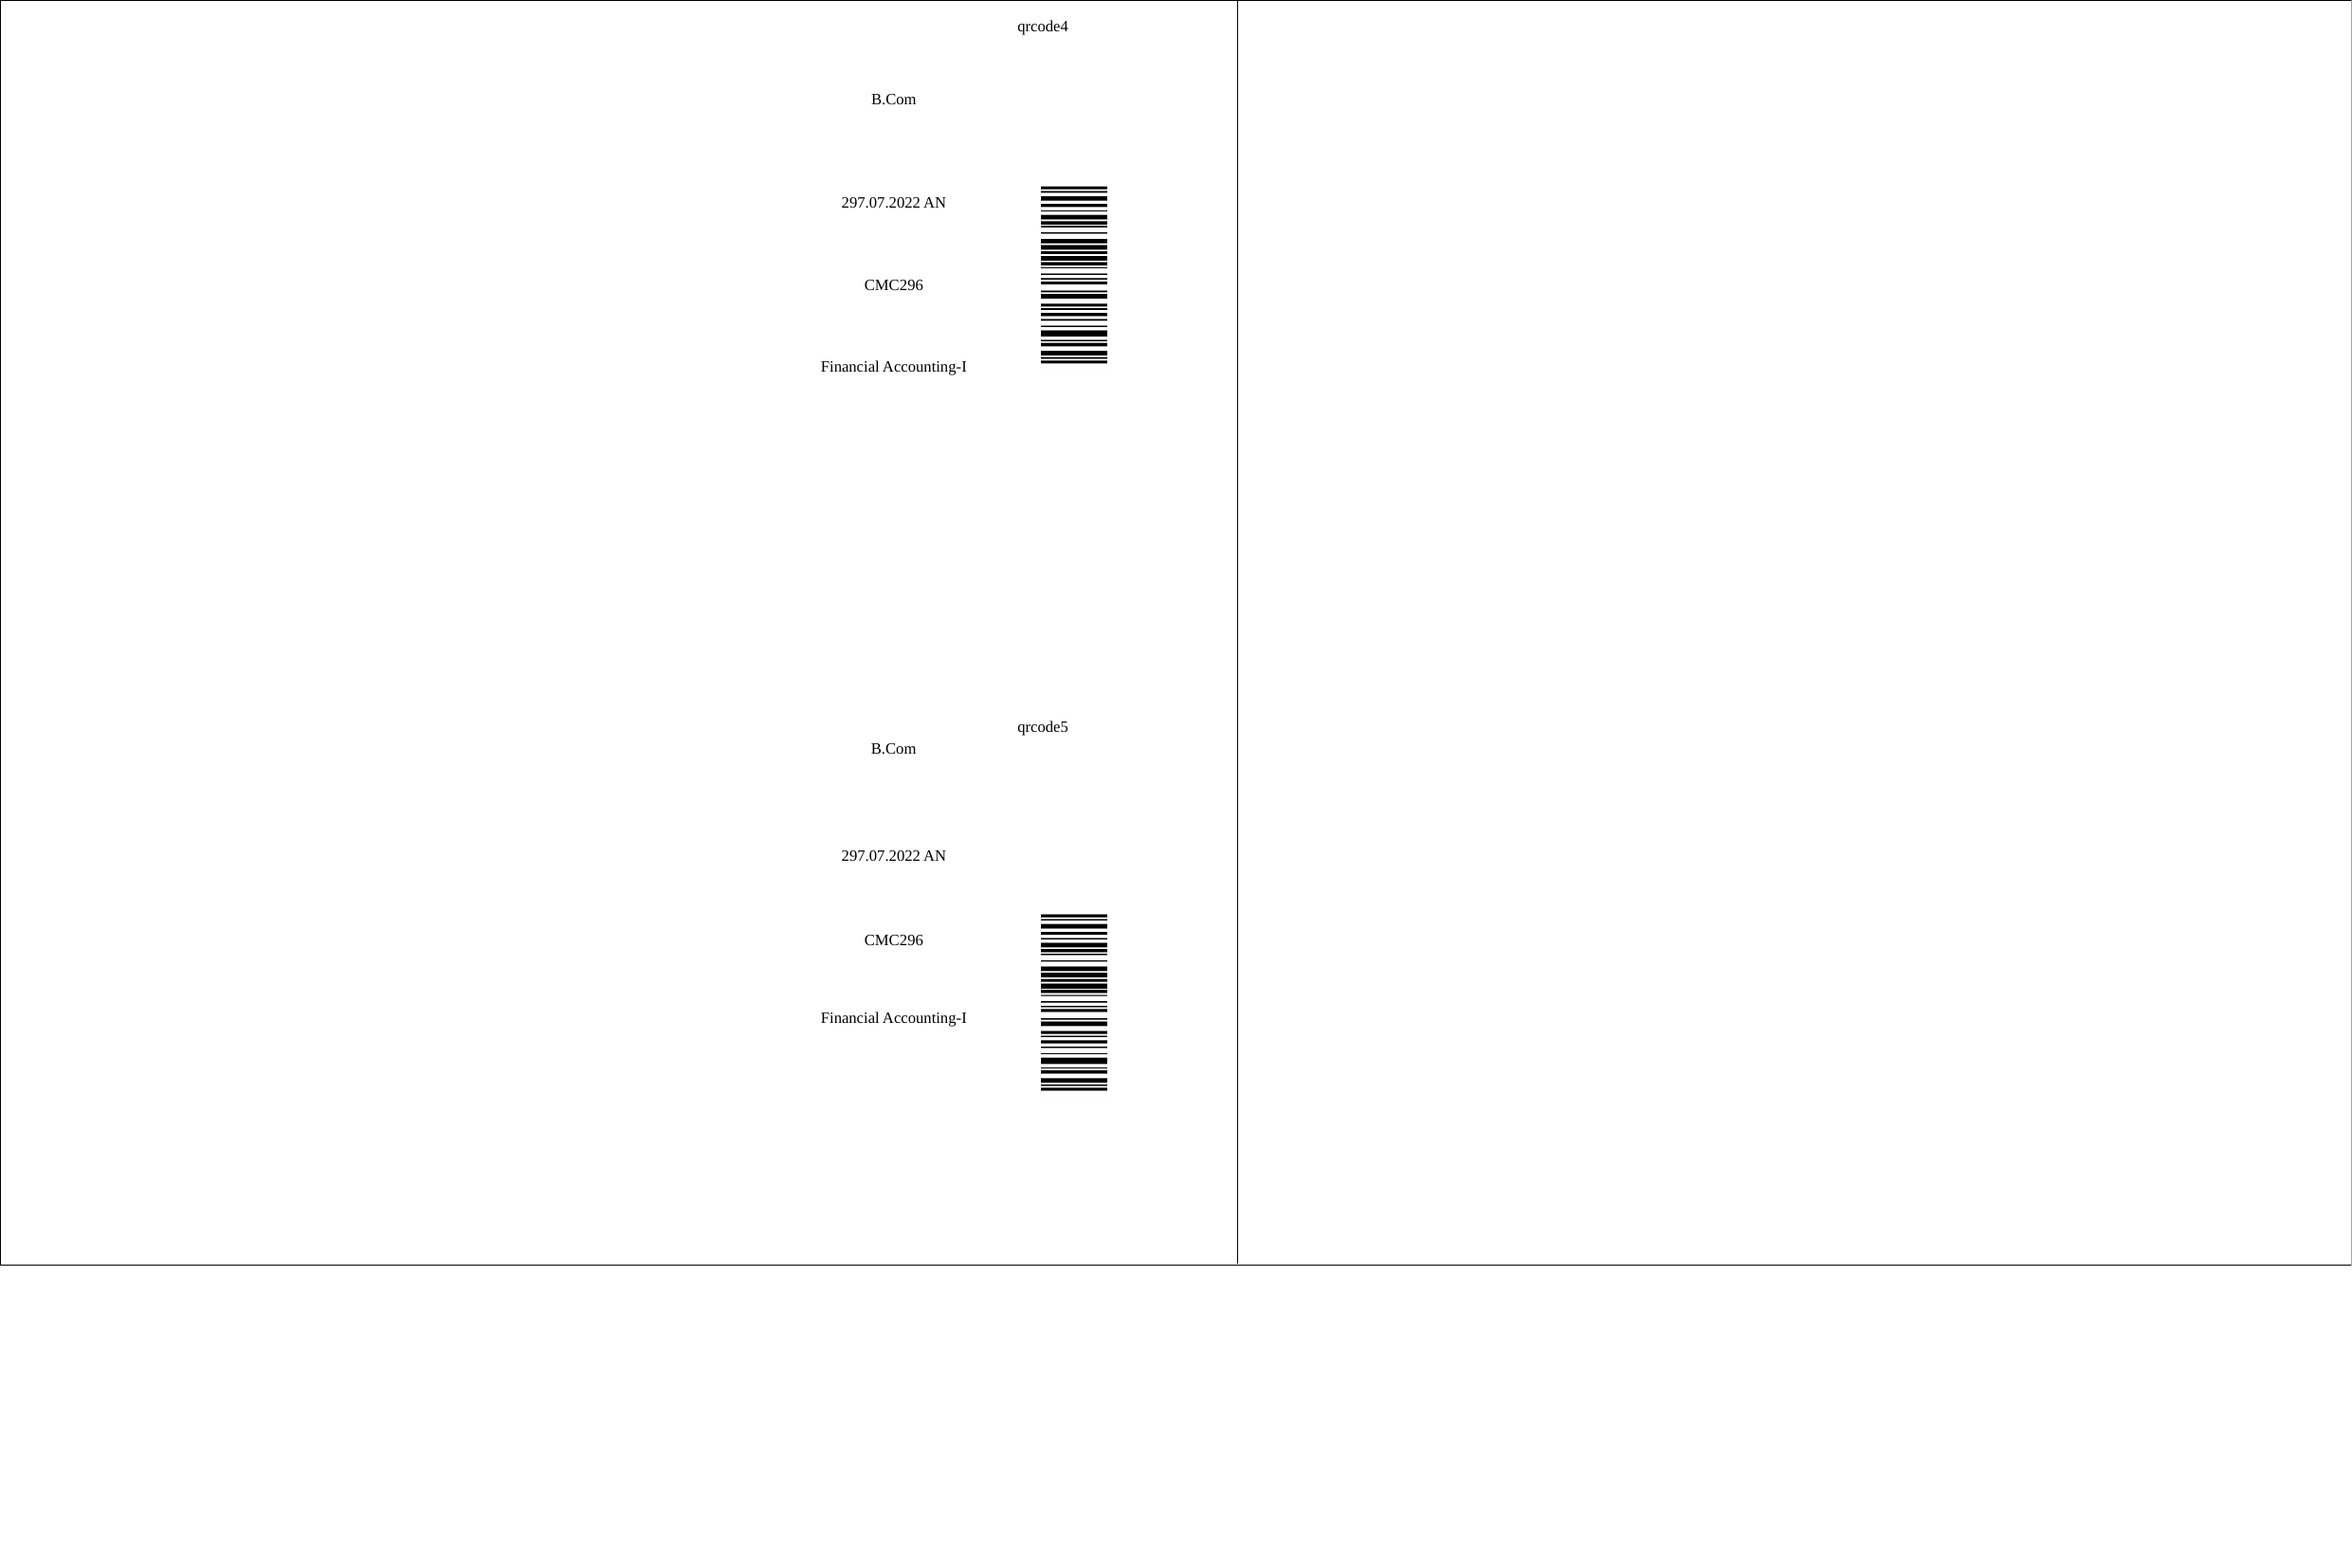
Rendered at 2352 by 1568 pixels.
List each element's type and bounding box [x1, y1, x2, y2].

picture [1034, 173, 1114, 378]
picture [1034, 901, 1114, 1105]
table_header [1238, 1, 2351, 1264]
table_header [1, 1, 1237, 1264]
